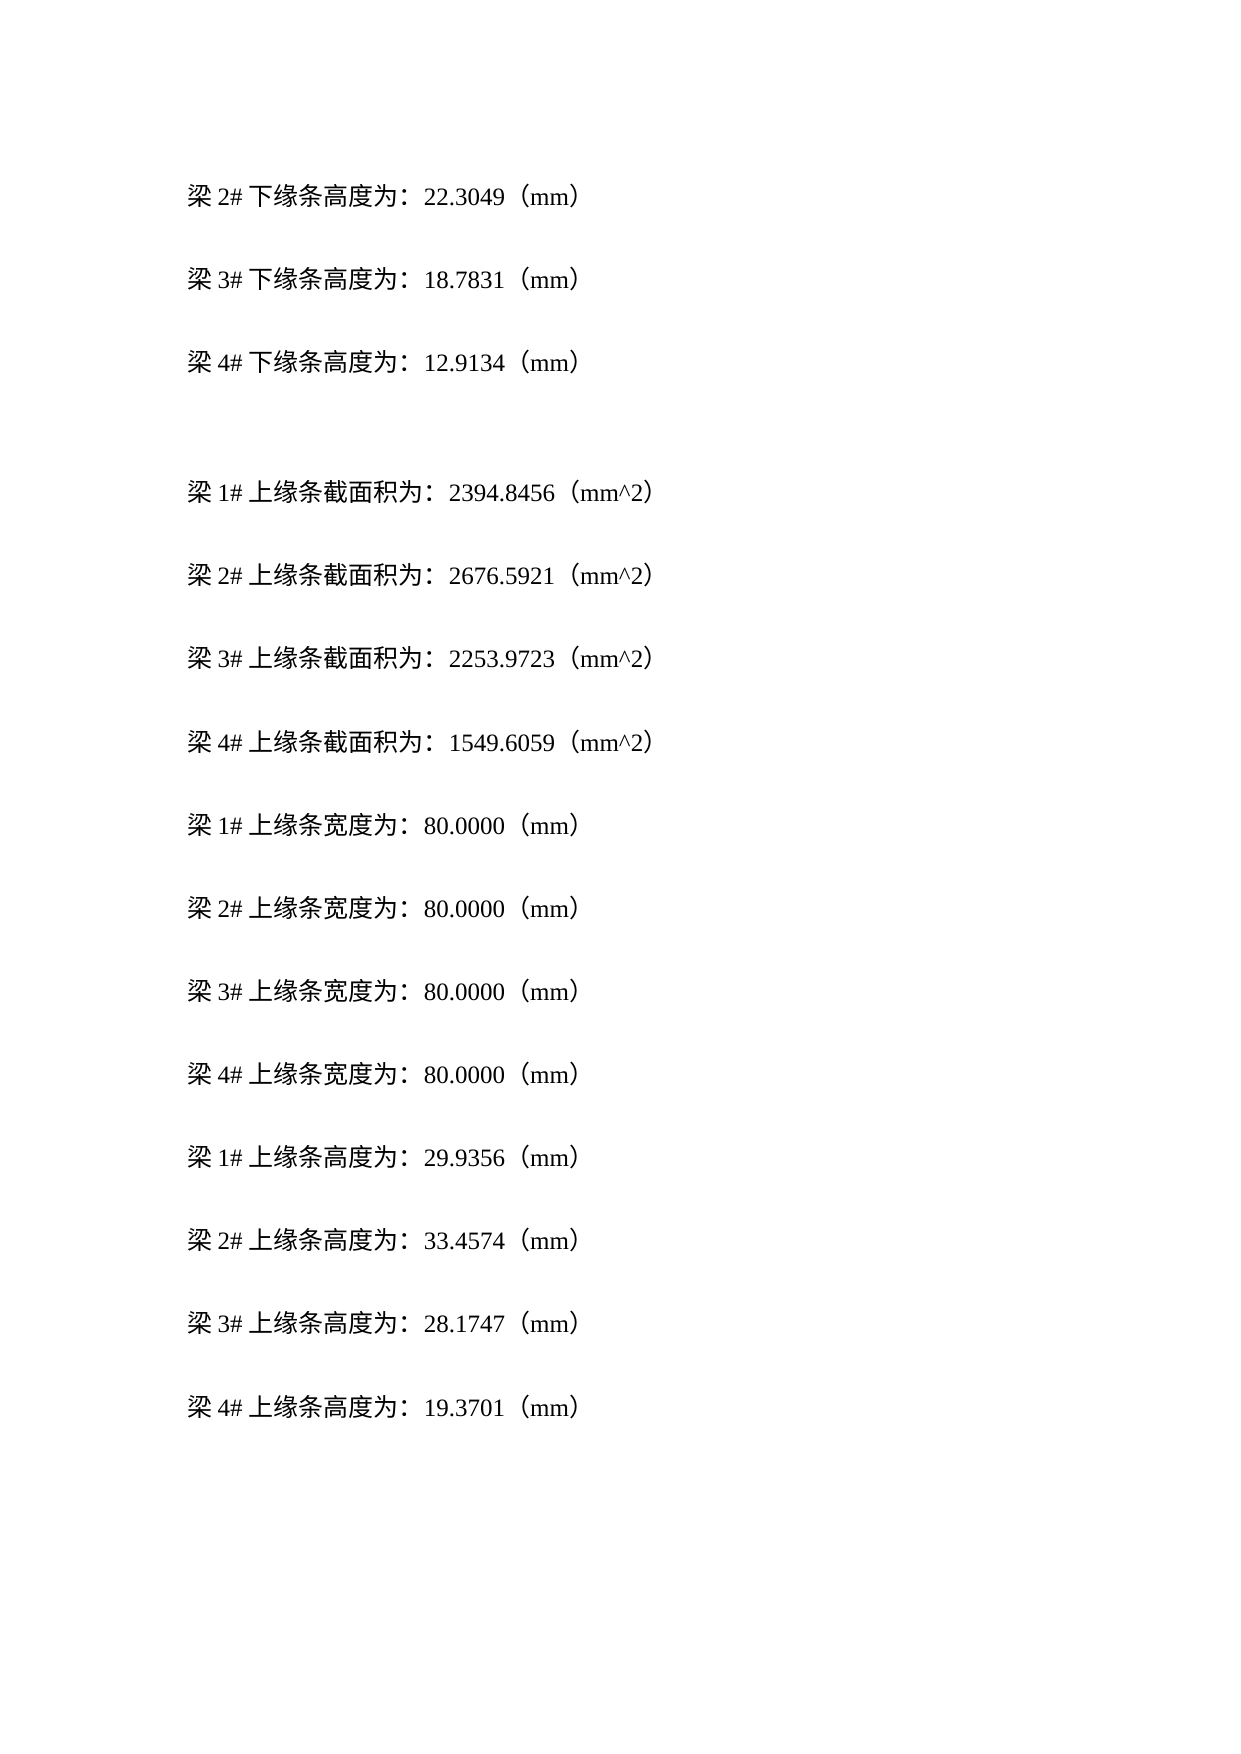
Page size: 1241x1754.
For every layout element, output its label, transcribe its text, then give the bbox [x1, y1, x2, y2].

text 梁3# 下缘条高度为：18.7831（mm） [187, 245, 1053, 310]
text 梁4# 上缘条宽度为：80.0000（mm） [187, 1040, 1053, 1105]
text 梁1# 上缘条截面积为：2394.8456（mm^2） [187, 458, 1053, 523]
text 梁2# 上缘条截面积为：2676.5921（mm^2） [187, 541, 1053, 606]
text 梁2# 下缘条高度为：22.3049（mm） [187, 162, 1053, 227]
text 梁3# 上缘条高度为：28.1747（mm） [187, 1289, 1053, 1354]
text 梁1# 上缘条宽度为：80.0000（mm） [187, 791, 1053, 856]
text 梁2# 上缘条宽度为：80.0000（mm） [187, 874, 1053, 939]
text 梁2# 上缘条高度为：33.4574（mm） [187, 1206, 1053, 1271]
text 梁4# 上缘条高度为：19.3701（mm） [187, 1373, 1053, 1438]
text 梁3# 上缘条宽度为：80.0000（mm） [187, 957, 1053, 1022]
text 梁1# 上缘条高度为：29.9356（mm） [187, 1123, 1053, 1188]
text 梁4# 上缘条截面积为：1549.6059（mm^2） [187, 708, 1053, 773]
text 梁3# 上缘条截面积为：2253.9723（mm^2） [187, 624, 1053, 689]
text 梁4# 下缘条高度为：12.9134（mm） [187, 328, 1053, 393]
